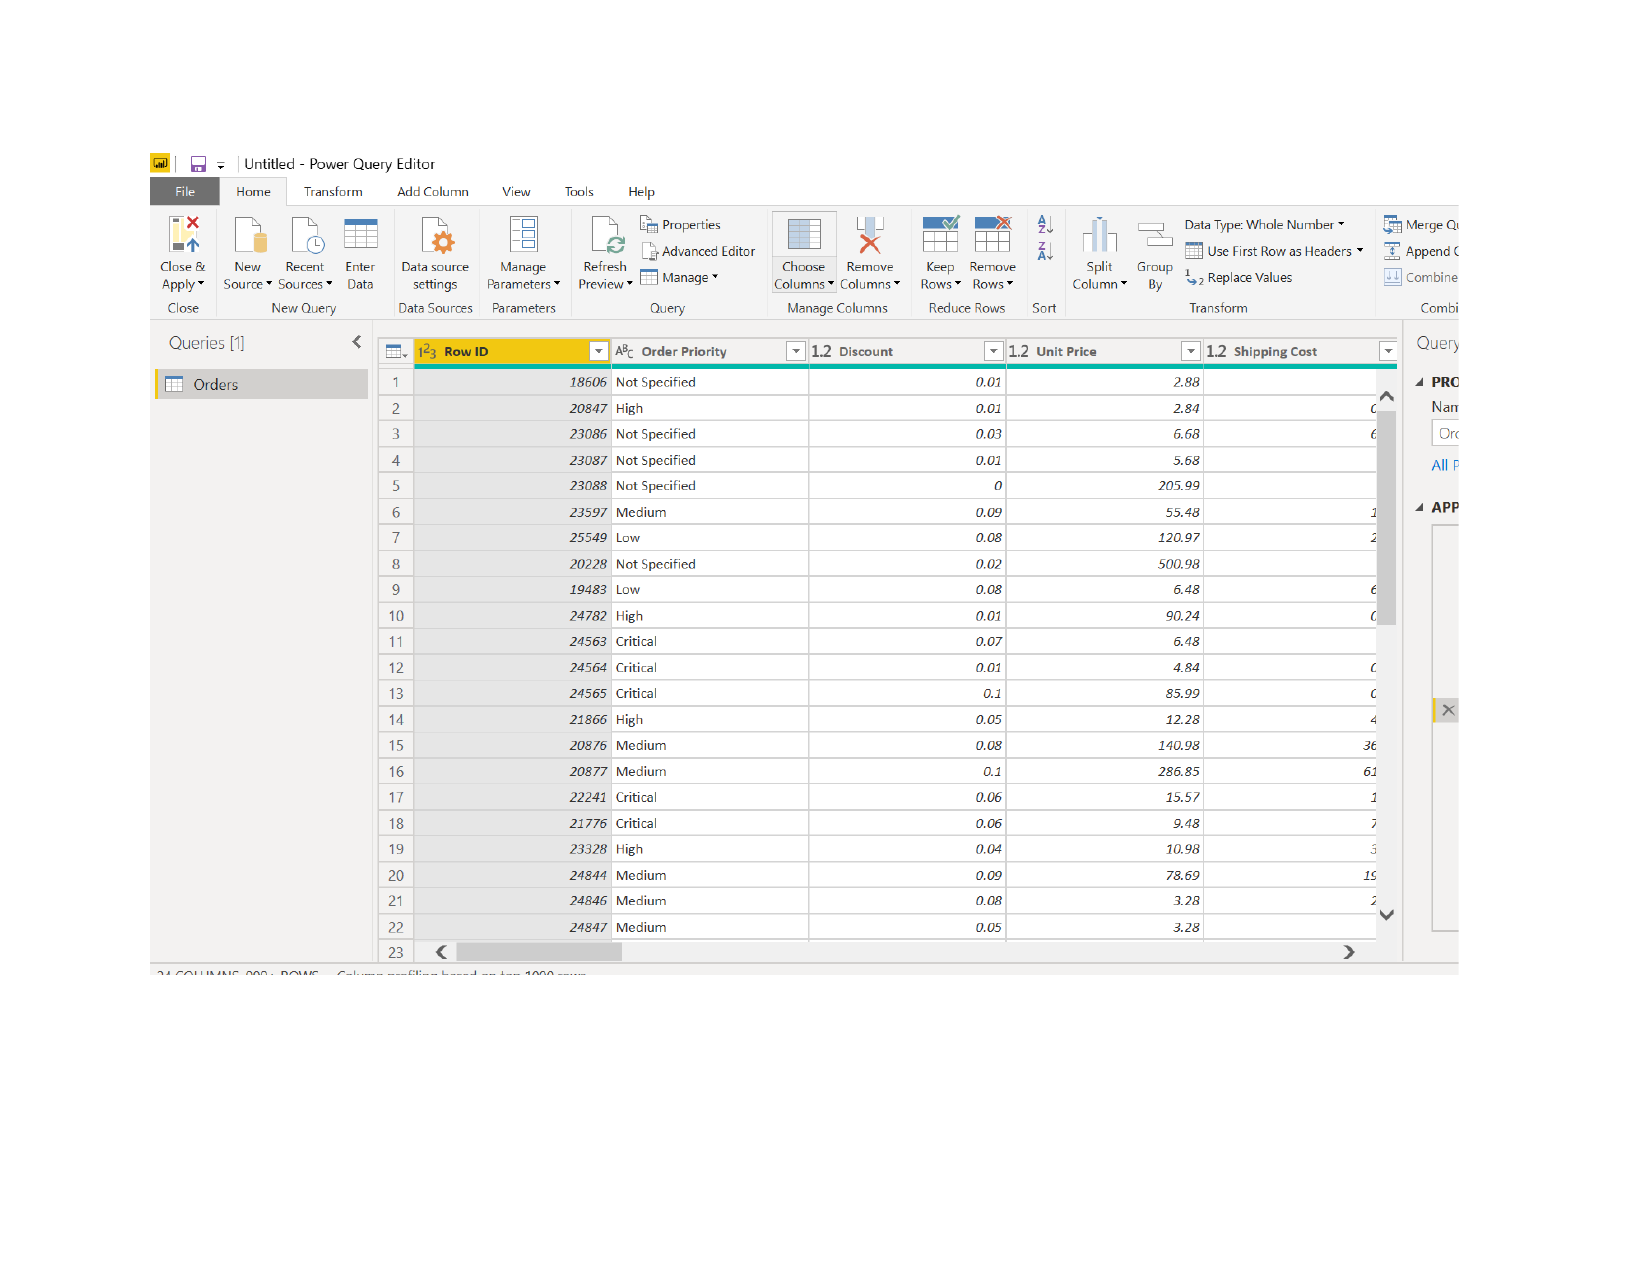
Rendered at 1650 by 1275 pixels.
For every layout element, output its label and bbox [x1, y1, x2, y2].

picture [150, 150, 1459, 975]
